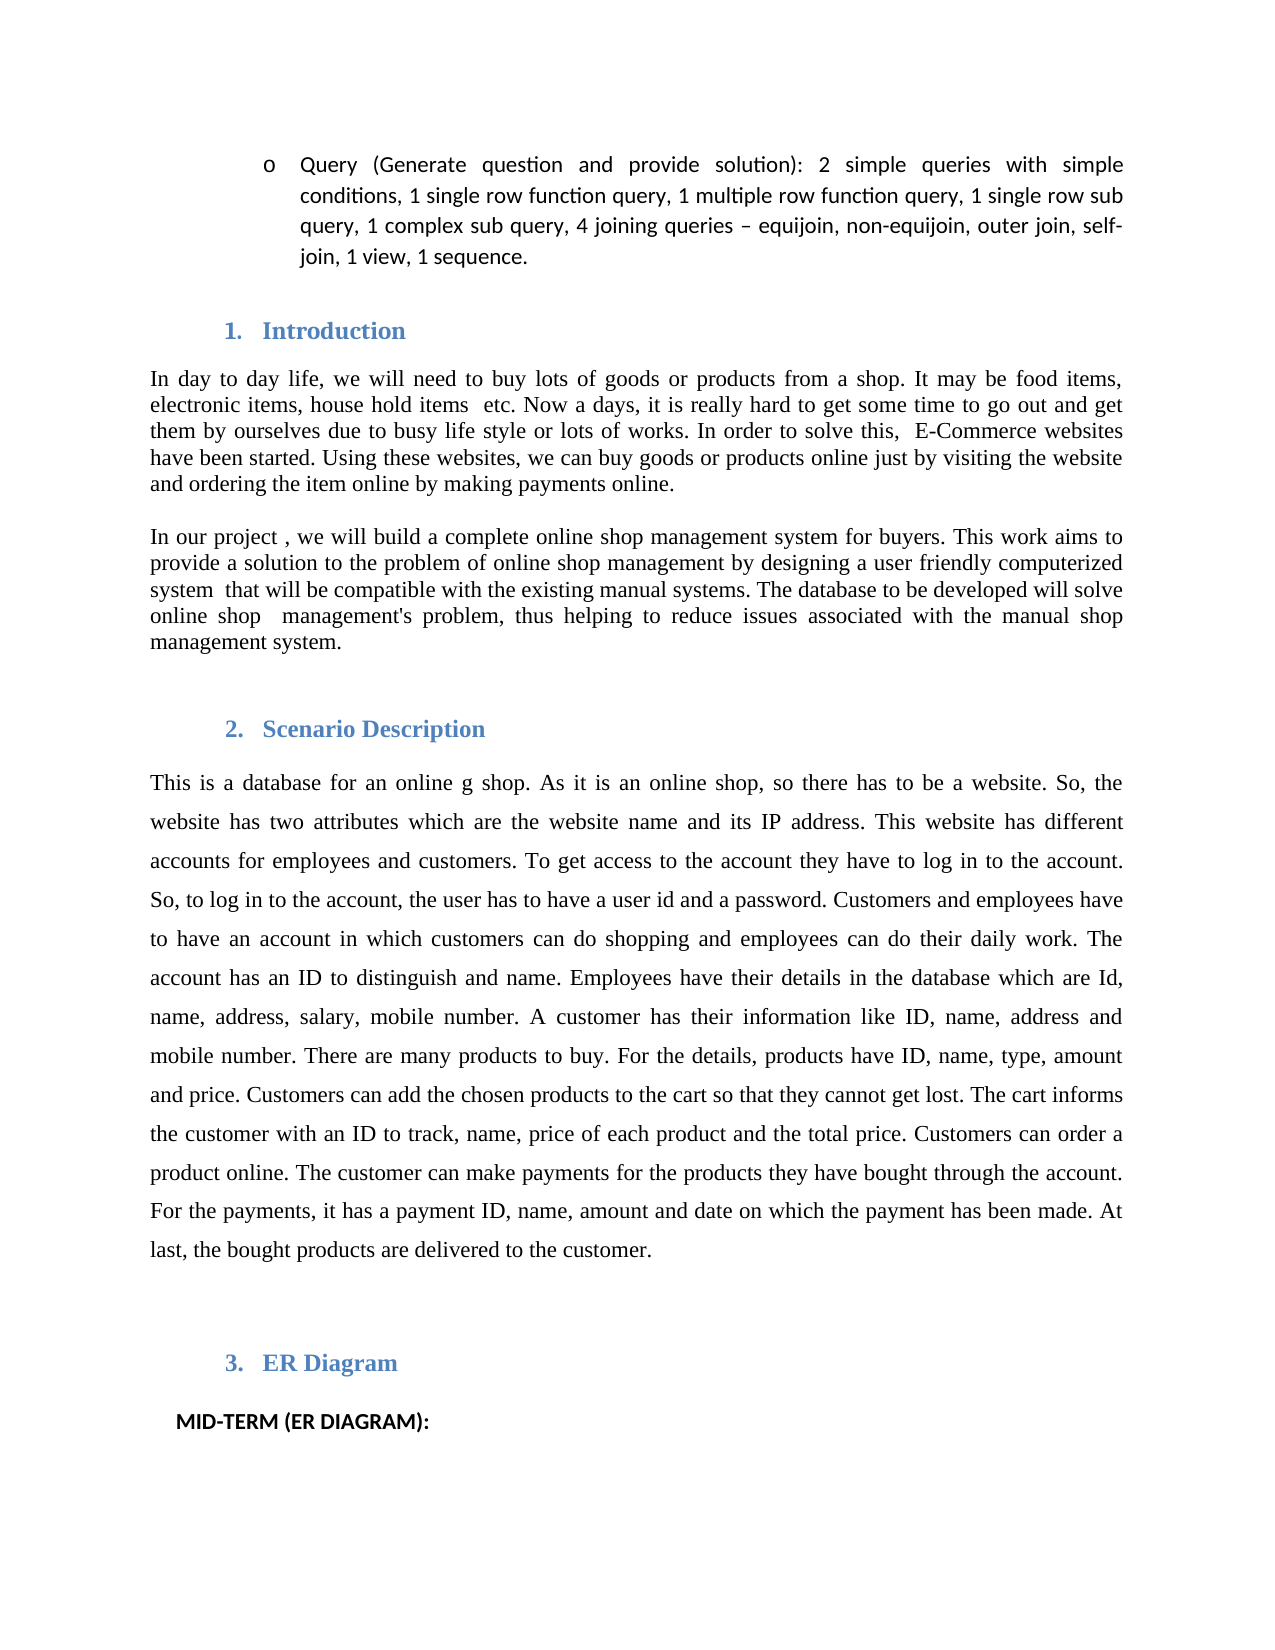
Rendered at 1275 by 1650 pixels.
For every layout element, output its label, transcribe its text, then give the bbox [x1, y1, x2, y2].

text This is a database for an online g shop. As it is an online shop, so there has to be a website. So, the website has two attributes which are the website name and its IP address. This website has different accounts for employees and customers. To get access to the account they have to log in to the account. So, to log in to the account, the user has to have a user id and a password. Customers and employees have to have an account in which customers can do shopping and employees can do their daily work. The account has an ID to distinguish and name. Employees have their details in the database which are Id, name, address, salary, mobile number. A customer has their information like ID, name, address and mobile number. There are many products to buy. For the details, products have ID, name, type, amount and price. Customers can add the chosen products to the cart so that they cannot get lost. The cart informs the customer with an ID to track, name, price of each product and the total price. Customers can order a product online. The customer can make payments for the products they have bought through the account. For the payments, it has a payment ID, name, amount and date on which the payment has been made. At last, the bought products are delivered to the customer. [150, 769, 1125, 1263]
text MID-TERM (ER DIAGRAM): [150, 1407, 1125, 1435]
text In our project , we will build a complete online shop management system for buyers. This work aims to provide a solution to the problem of online shop management by designing a user friendly computerized system that will be compatible with the existing manual systems. The database to be developed will solve online shop management's problem, thus helping to reduce issues associated with the manual shop management system. [150, 523, 1125, 655]
list Introduction [225, 317, 1125, 346]
list ER Diagram [225, 1348, 1125, 1377]
list Query (Generate question and provide solution): 2 simple queries with simple conditions, 1 single row function query, 1 multiple row function query, 1 single row sub query, 1 complex sub query, 4 joining queries – equijoin, non-equijoin, outer join, self-join, 1 view, 1 sequence. [262, 150, 1125, 270]
list Scenario Description [225, 714, 1125, 743]
text In day to day life, we will need to buy lots of goods or products from a shop. It may be food items, electronic items, house hold items etc. Now a days, it is really hard to get some time to go out and get them by ourselves due to busy life style or lots of works. In order to solve this, E-Commerce websites have been started. Using these websites, we can buy goods or products online just by visiting the website and ordering the item online by making payments online. [150, 365, 1125, 497]
